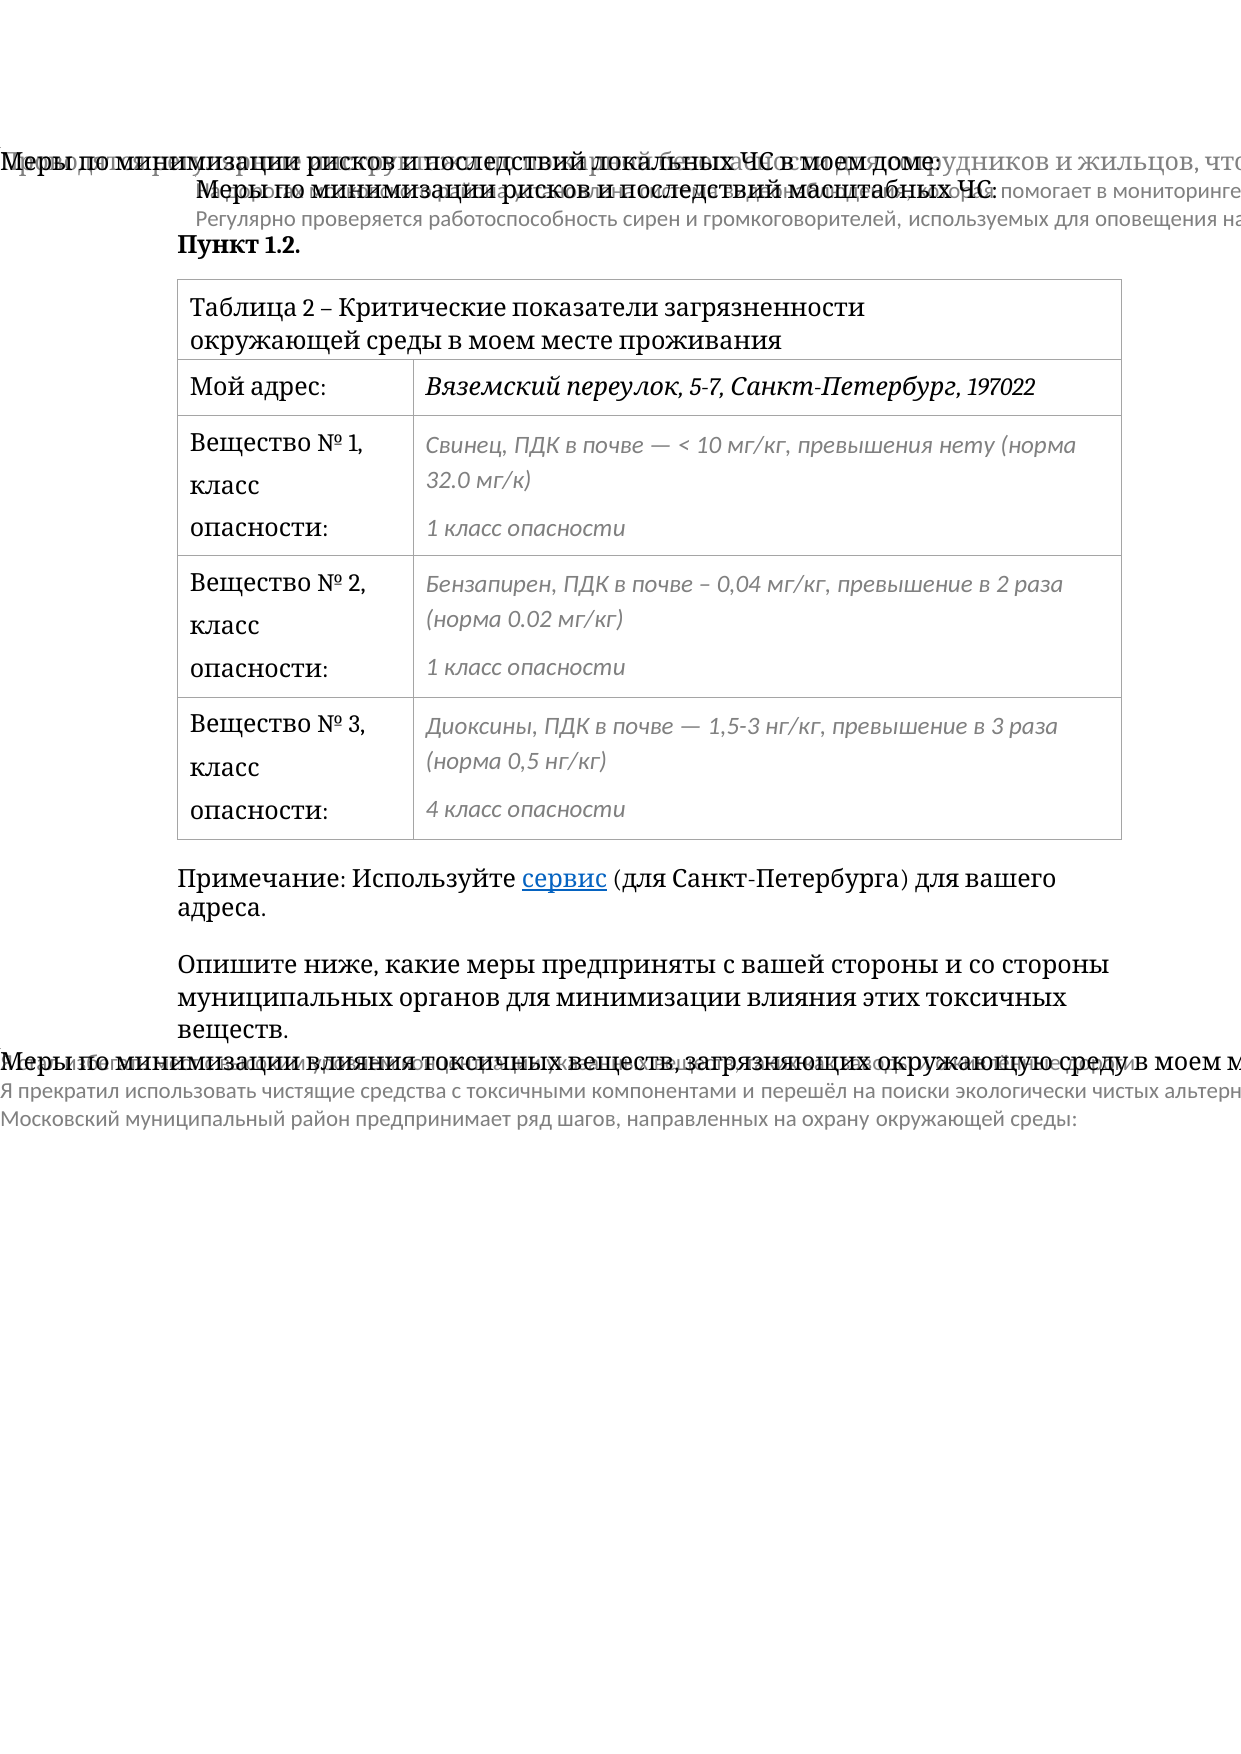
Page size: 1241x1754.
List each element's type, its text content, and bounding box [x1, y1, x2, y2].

text Примечание: Используйте сервис (для Санкт-Петербурга) для вашего адреса. [177, 865, 1134, 922]
table_cell Свинец, ПДК в почве — < 10 мг/кг, превышения нету (норма 32.0 мг/к) 1 класс опасности [414, 416, 1121, 555]
table_cell Диоксины, ПДК в почве — 1,5-3 нг/кг, превышение в 3 раза (норма 0,5 нг/кг) 4 класс опасности [414, 698, 1121, 838]
table_cell Вяземский переулок, 5-7, Санкт-Петербург, 197022 [414, 360, 1121, 415]
subtitle Пункт 1.2. [177, 232, 1134, 259]
table_header Таблица 2 – Критические показатели загрязненности окружающей среды в моем месте проживания [178, 280, 1121, 359]
table_cell Вещество № 3, класс опасности: [178, 698, 413, 838]
table_cell Вещество № 2, класс опасности: [178, 556, 413, 697]
text Опишите ниже, какие меры предприняты с вашей стороны и со стороны муниципальных органов для минимизации влияния этих токсичных веществ. [177, 951, 1134, 1044]
table_cell Вещество № 1, класс опасности: [178, 416, 413, 555]
table_cell Мой адрес: [178, 360, 413, 415]
table_cell Бензапирен, ПДК в почве – 0,04 мг/кг, превышение в 2 раза (норма 0.02 мг/кг) 1 класс опасности [414, 556, 1121, 697]
